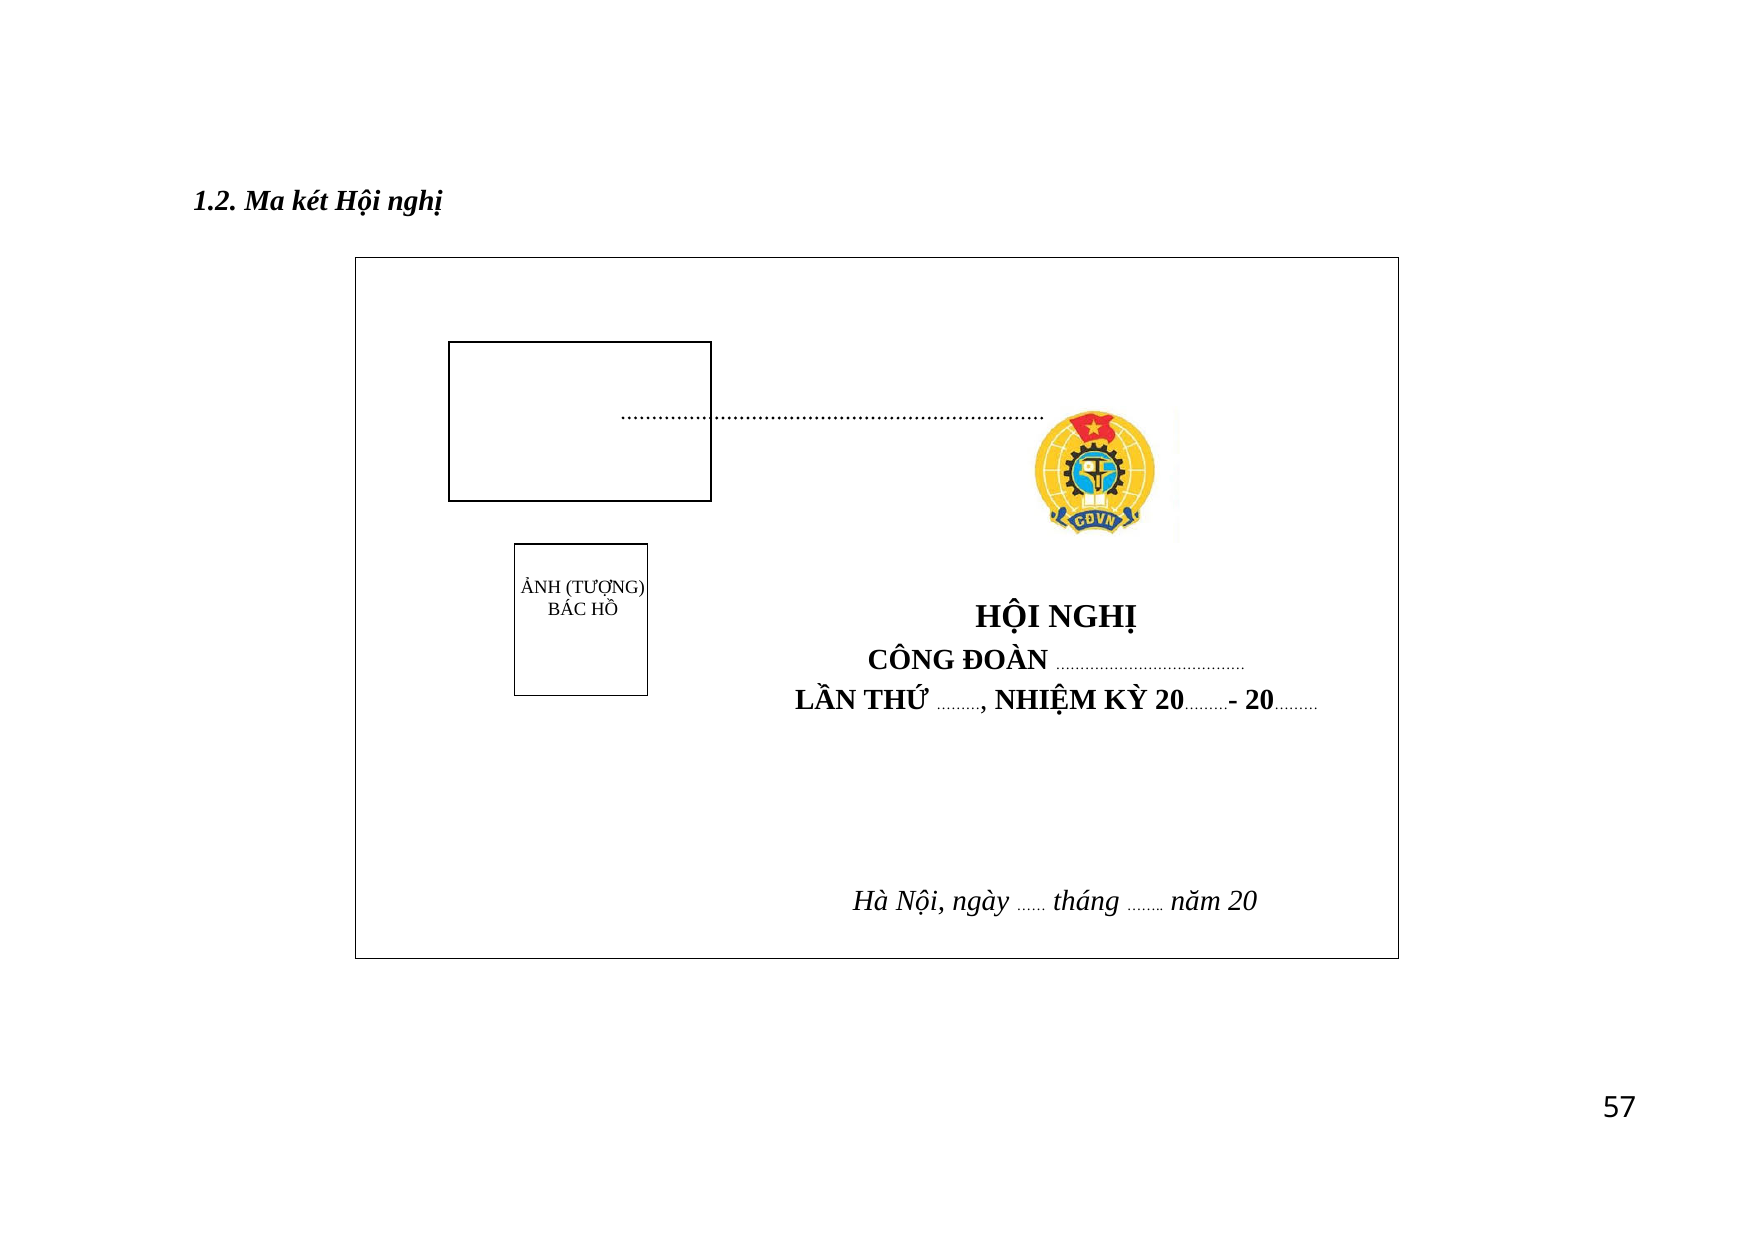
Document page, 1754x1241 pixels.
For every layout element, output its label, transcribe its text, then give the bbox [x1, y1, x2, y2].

table_header [356, 258, 714, 958]
table_header HỘI NGHỊ CÔNG ĐOÀN ………………………………… LẦN THỨ ………, NHIỆM KỲ 20………- 20……… Hà Nội, ngày …… tháng …….. năm 20 [714, 258, 1398, 958]
text 1.2. Ma két Hội nghị [118, 183, 1636, 217]
picture [995, 393, 1198, 567]
